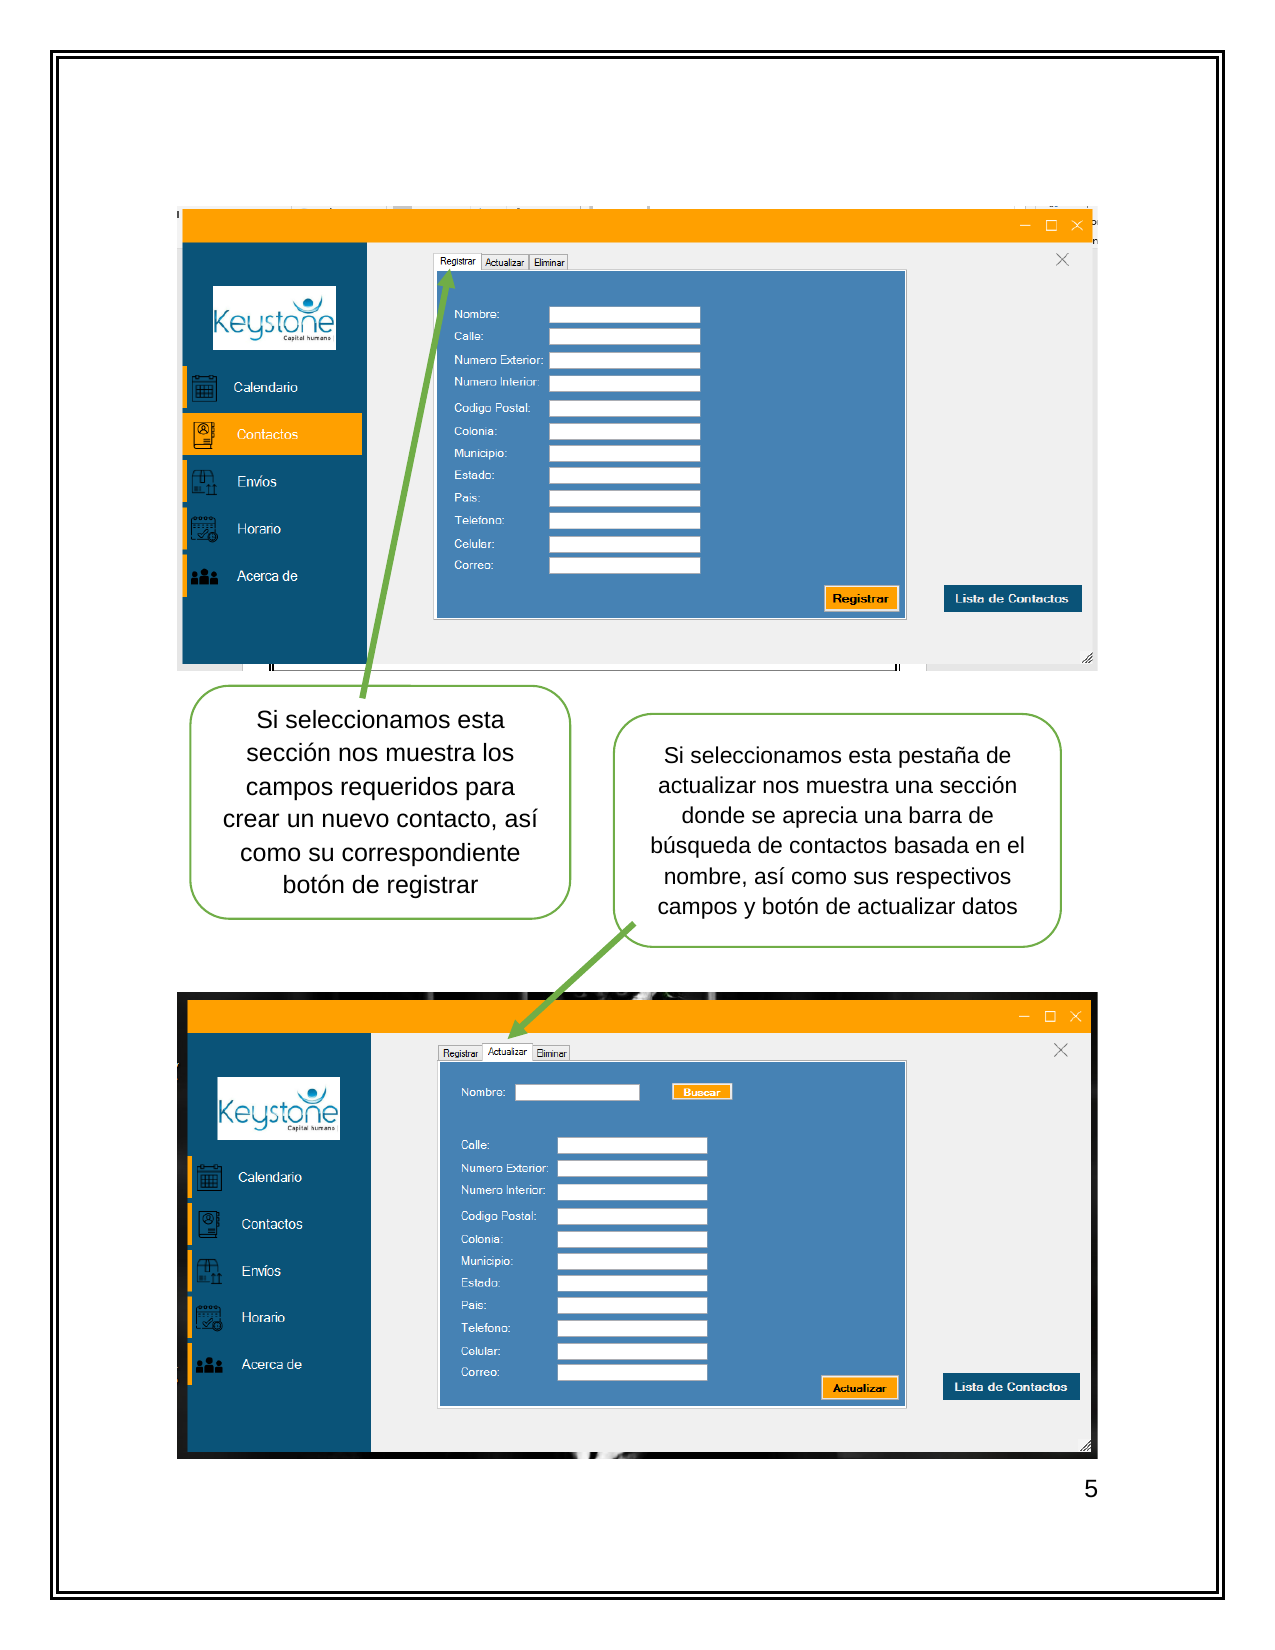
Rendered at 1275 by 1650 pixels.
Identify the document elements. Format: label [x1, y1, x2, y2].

picture [177, 206, 1098, 671]
picture [177, 992, 1098, 1459]
